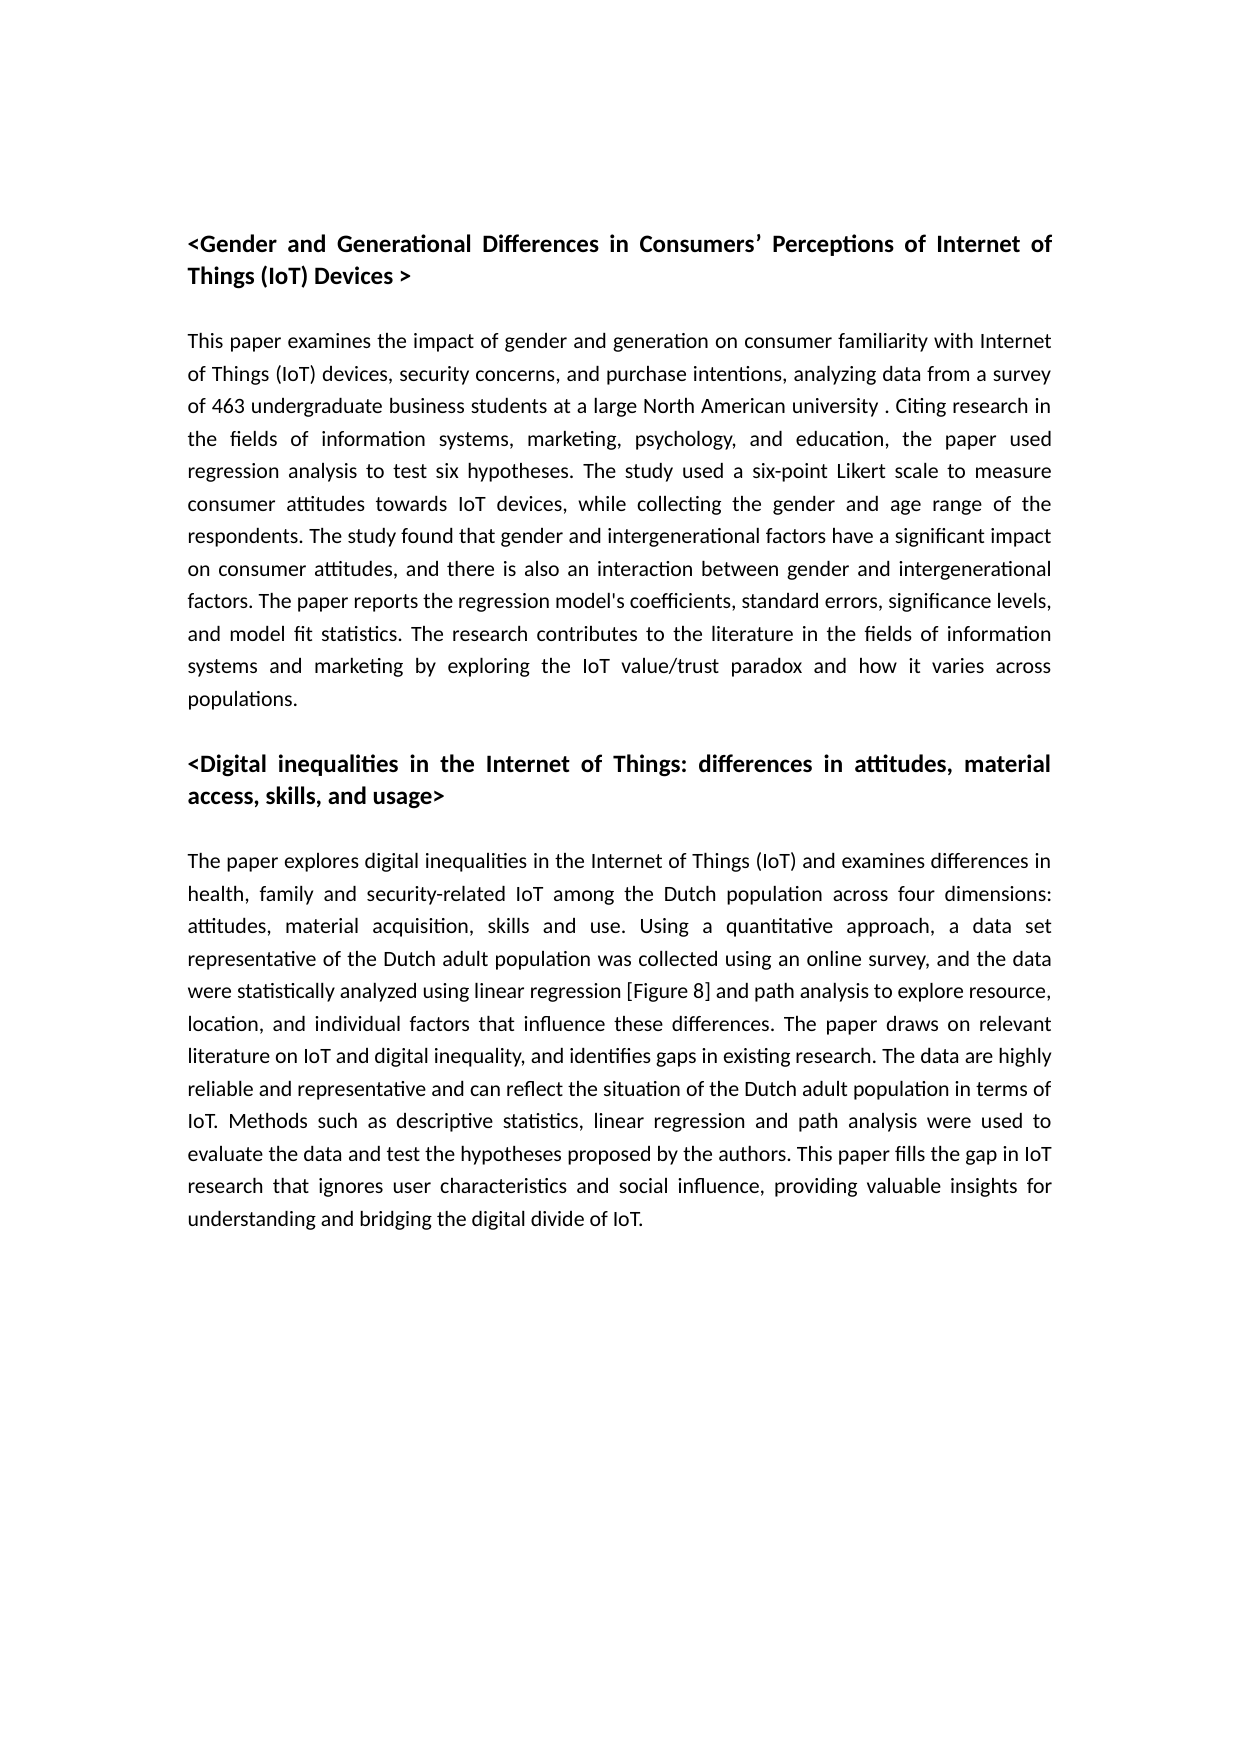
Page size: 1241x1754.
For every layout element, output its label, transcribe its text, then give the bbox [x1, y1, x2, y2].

list This paper examines the impact of gender and generation on consumer familiarity with Internet of Things (IoT) devices, security concerns, and purchase intentions, analyzing data from a survey of 463 undergraduate business students at a large North American university . Citing research in the fields of information systems, marketing, psychology, and education, the paper used regression analysis to test six hypotheses. The study used a six-point Likert scale to measure consumer attitudes towards IoT devices, while collecting the gender and age range of the respondents. The study found that gender and intergenerational factors have a significant impact on consumer attitudes, and there is also an interaction between gender and intergenerational factors. The paper reports the regression model's coefficients, standard errors, significance levels, and model fit statistics. The research contributes to the literature in the fields of information systems and marketing by exploring the IoT value/trust paradox and how it varies across populations. [187, 324, 1053, 714]
list The paper explores digital inequalities in the Internet of Things (IoT) and examines differences in health, family and security-related IoT among the Dutch population across four dimensions: attitudes, material acquisition, skills and use. Using a quantitative approach, a data set representative of the Dutch adult population was collected using an online survey, and the data were statistically analyzed using linear regression [Figure 8] and path analysis to explore resource, location, and individual factors that influence these differences. The paper draws on relevant literature on IoT and digital inequality, and identifies gaps in existing research. The data are highly reliable and representative and can reflect the situation of the Dutch adult population in terms of IoT. Methods such as descriptive statistics, linear regression and path analysis were used to evaluate the data and test the hypotheses proposed by the authors. This paper fills the gap in IoT research that ignores user characteristics and social influence, providing valuable insights for understanding and bridging the digital divide of IoT. [187, 844, 1053, 1234]
list <Gender and Generational Differences in Consumers’ Perceptions of Internet of Things (IoT) Devices > [187, 227, 1053, 292]
list <Digital inequalities in the Internet of Things: differences in attitudes, material access, skills, and usage> [187, 747, 1053, 812]
